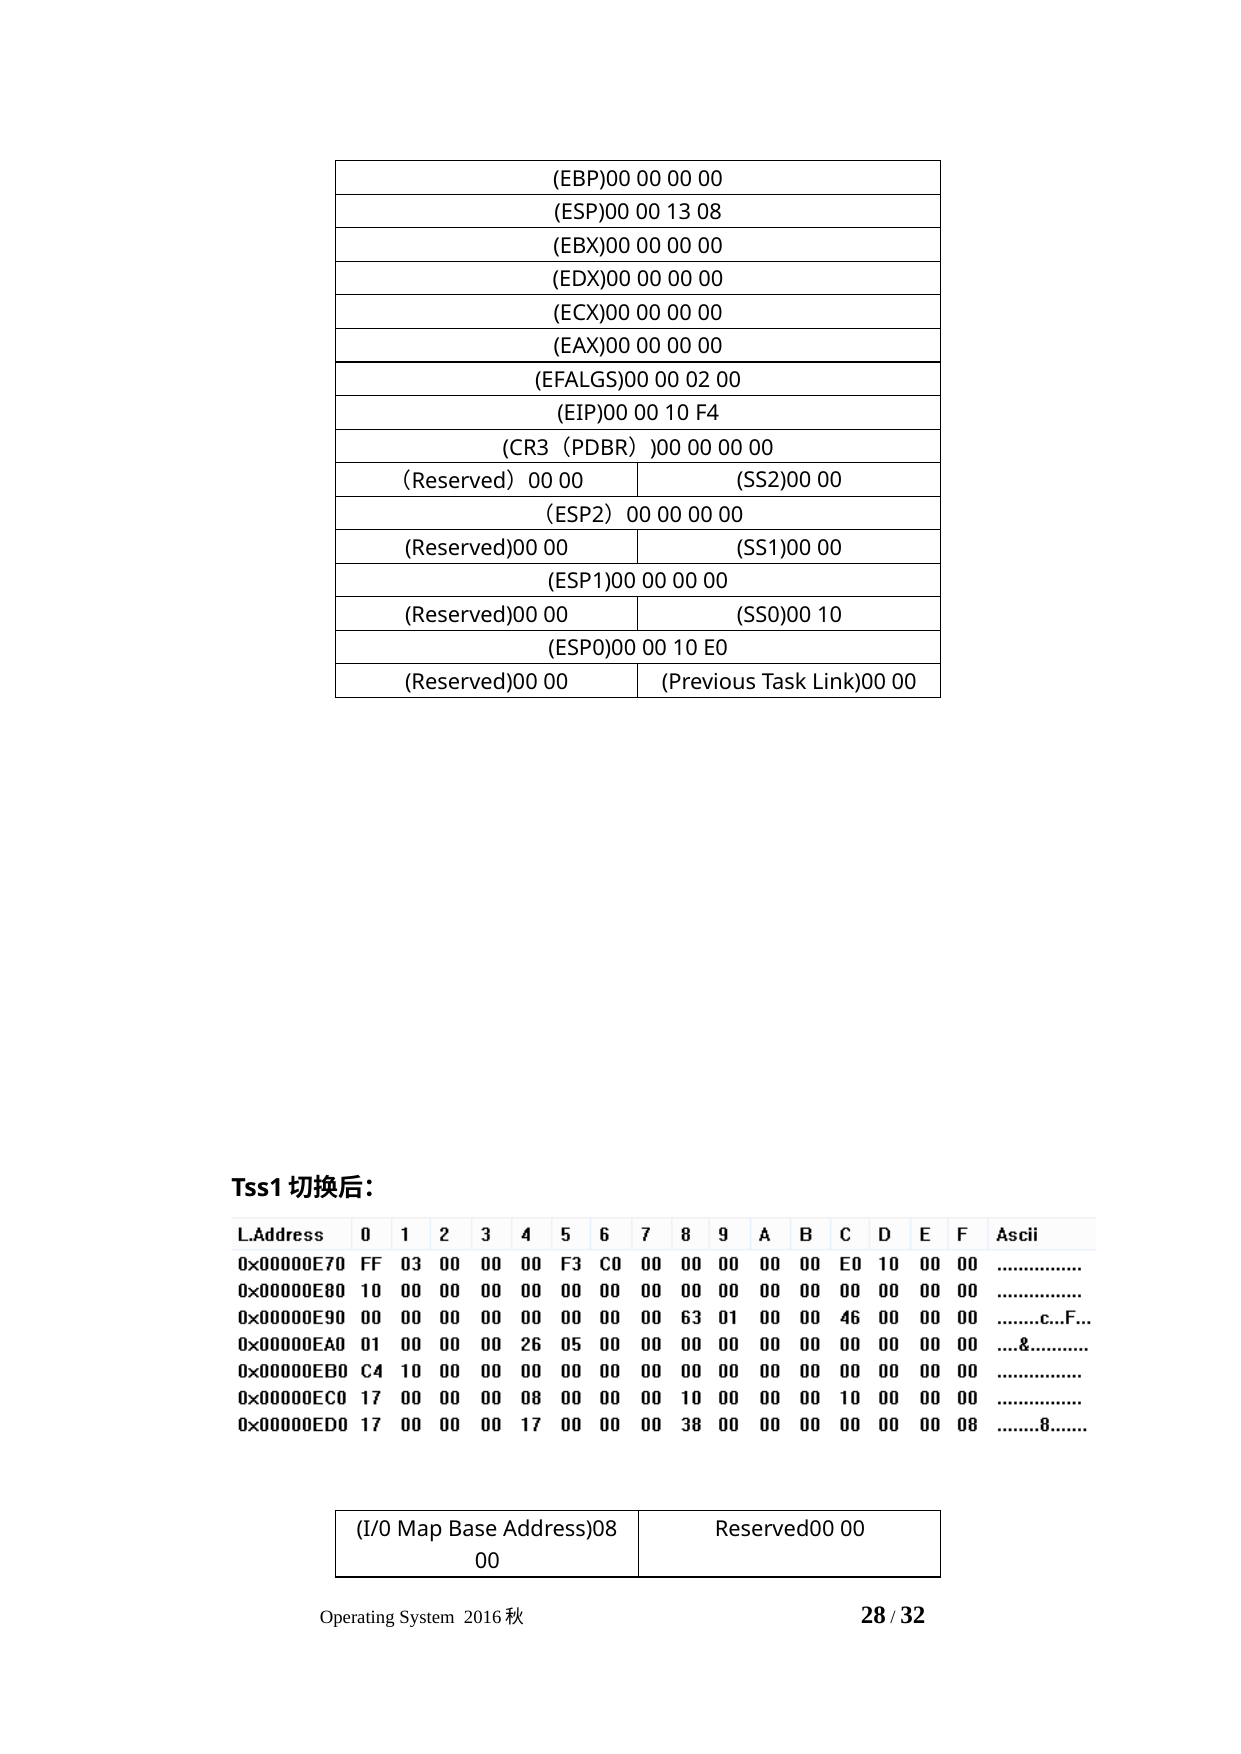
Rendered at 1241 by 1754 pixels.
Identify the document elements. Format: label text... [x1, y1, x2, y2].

table_cell (EIP)00 00 10 F4 [336, 396, 940, 428]
table_cell (SS1)00 00 [638, 530, 940, 563]
table_header (I/0 Map Base Address)08 00 [336, 1511, 638, 1576]
table_cell (EFALGS)00 00 02 00 [336, 363, 940, 395]
table_cell （Reserved）00 00 [336, 463, 637, 496]
table_cell (ESP0)00 00 10 E0 [336, 631, 940, 663]
table_cell (EAX)00 00 00 00 [336, 329, 940, 361]
table_cell (EBP)00 00 00 00 [336, 161, 940, 194]
table_cell (CR3（PDBR）)00 00 00 00 [336, 430, 940, 462]
table_cell （ESP2）00 00 00 00 [336, 497, 940, 529]
table_cell (Previous Task Link)00 00 [638, 664, 940, 697]
table_cell (EBX)00 00 00 00 [336, 228, 940, 261]
table_cell (Reserved)00 00 [336, 530, 637, 563]
table_cell (ECX)00 00 00 00 [336, 295, 940, 328]
text Tss1切换后： [187, 1153, 1053, 1218]
table_cell (EDX)00 00 00 00 [336, 262, 940, 294]
table_cell (SS0)00 10 [638, 597, 940, 630]
picture [231, 1217, 1097, 1442]
table_cell (ESP)00 00 13 08 [336, 195, 940, 227]
table_cell (Reserved)00 00 [336, 597, 637, 630]
table_header Reserved00 00 [639, 1511, 940, 1576]
table_cell (ESP1)00 00 00 00 [336, 564, 940, 596]
table_cell (SS2)00 00 [638, 463, 940, 496]
table_cell (Reserved)00 00 [336, 664, 637, 697]
